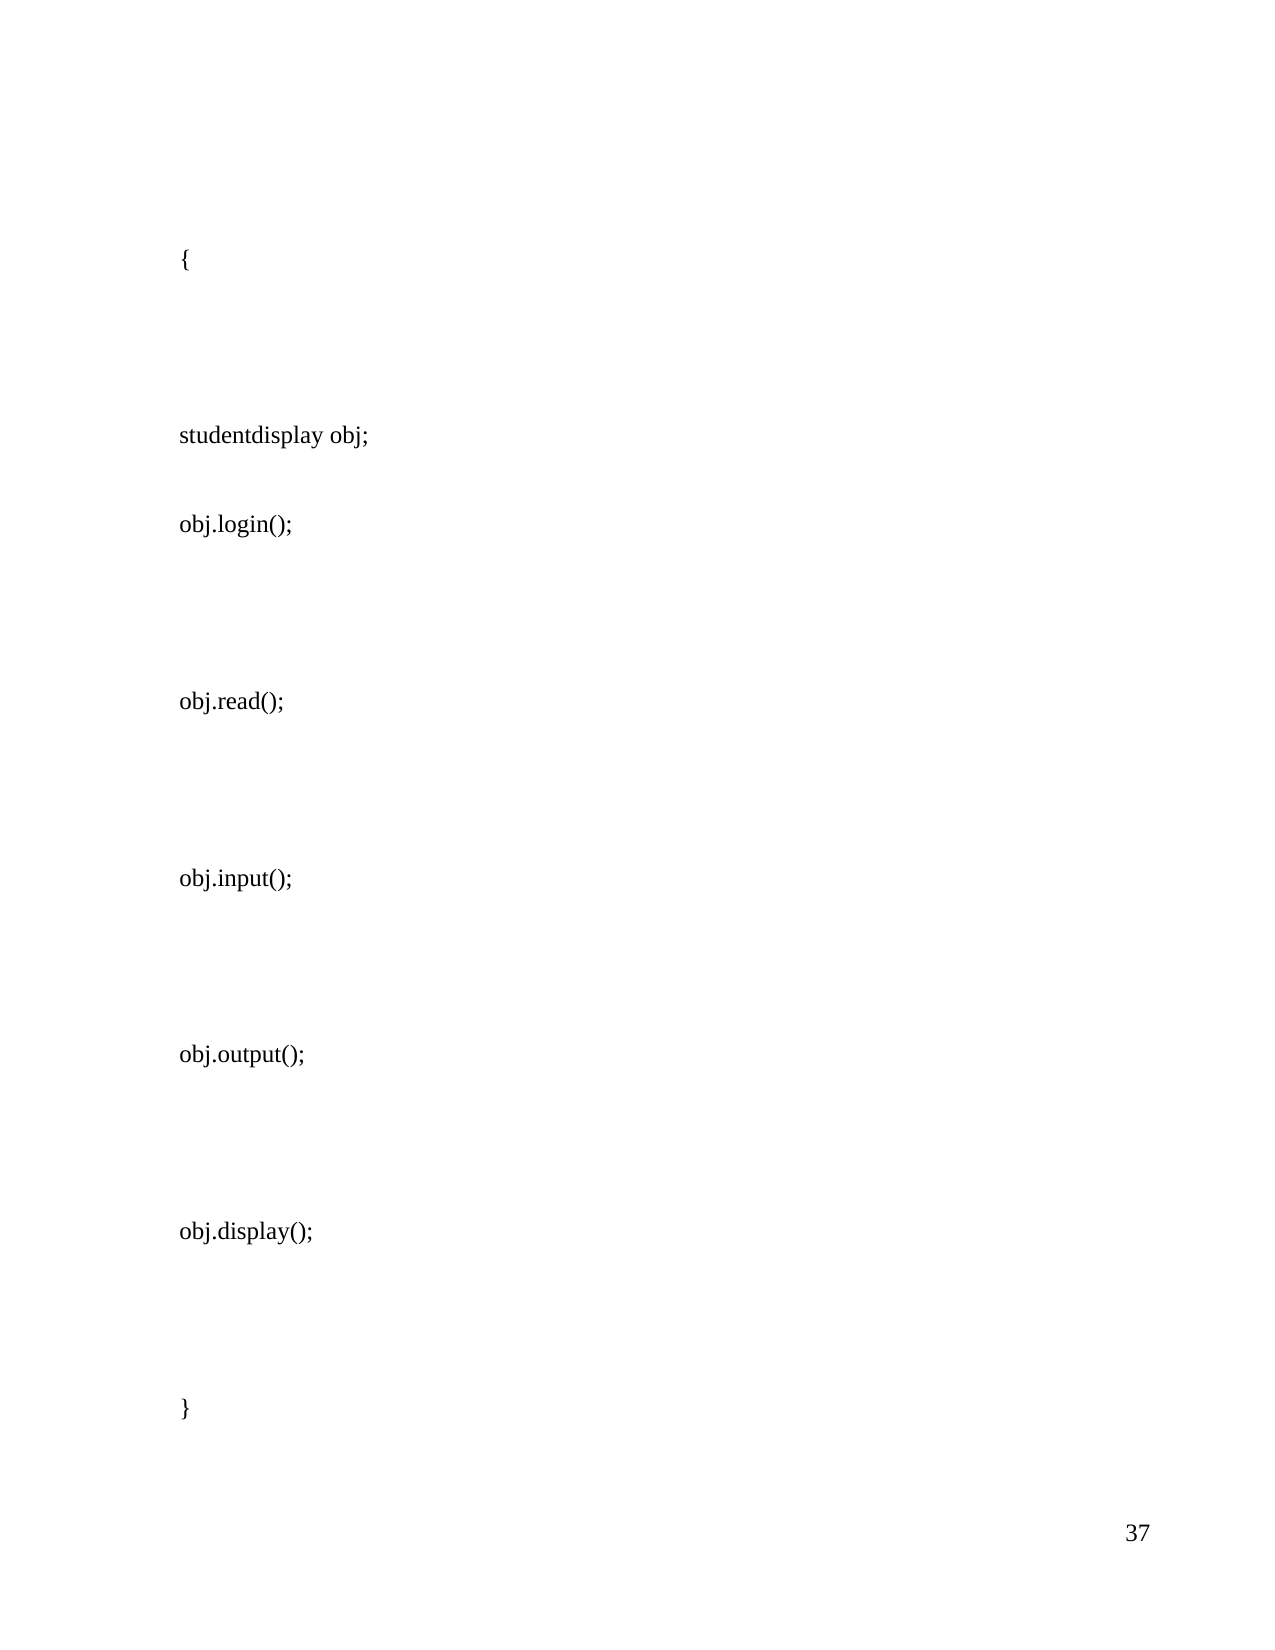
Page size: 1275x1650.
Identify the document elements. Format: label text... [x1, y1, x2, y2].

text obj.input(); [179, 863, 854, 892]
text obj.display(); [179, 1216, 854, 1245]
text { [179, 244, 854, 273]
text obj.read(); [179, 686, 854, 715]
text obj.output(); [179, 1039, 854, 1068]
text obj.login(); [179, 509, 854, 538]
text studentdisplay obj; [179, 421, 854, 449]
text } [179, 1393, 854, 1422]
